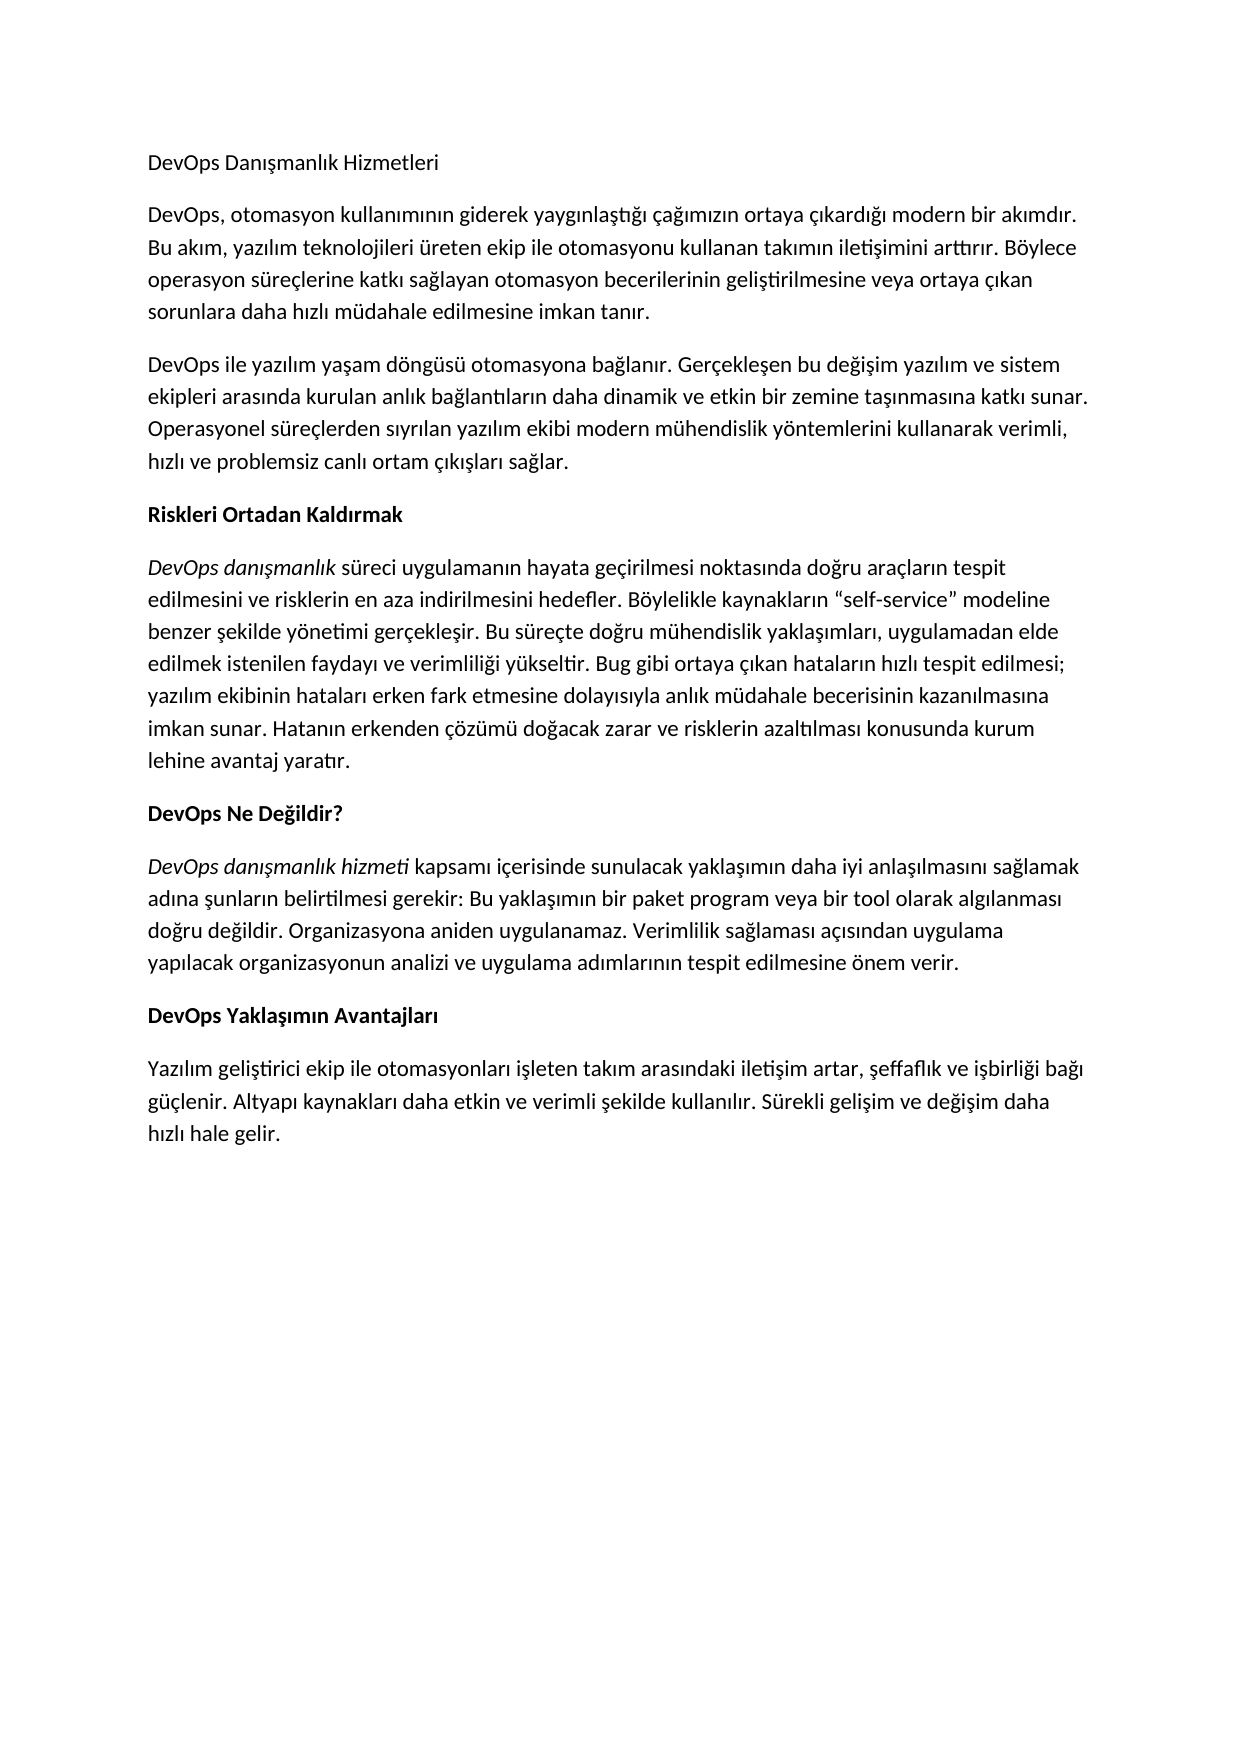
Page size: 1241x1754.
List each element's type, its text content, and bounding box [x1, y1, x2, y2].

text DevOps ile yazılım yaşam döngüsü otomasyona bağlanır. Gerçekleşen bu değişim yazılım ve sistem ekipleri arasında kurulan anlık bağlantıların daha dinamik ve etkin bir zemine taşınmasına katkı sunar. Operasyonel süreçlerden sıyrılan yazılım ekibi modern mühendislik yöntemlerini kullanarak verimli, hızlı ve problemsiz canlı ortam çıkışları sağlar. [148, 350, 1093, 475]
text DevOps, otomasyon kullanımının giderek yaygınlaştığı çağımızın ortaya çıkardığı modern bir akımdır. Bu akım, yazılım teknolojileri üreten ekip ile otomasyonu kullanan takımın iletişimini arttırır. Böylece operasyon süreçlerine katkı sağlayan otomasyon becerilerinin geliştirilmesine veya ortaya çıkan sorunlara daha hızlı müdahale edilmesine imkan tanır. [148, 201, 1093, 325]
text DevOps Yaklaşımın Avantajları [148, 1002, 1093, 1029]
text Yazılım geliştirici ekip ile otomasyonları işleten takım arasındaki iletişim artar, şeffaflık ve işbirliği bağı güçlenir. Altyapı kaynakları daha etkin ve verimli şekilde kullanılır. Sürekli gelişim ve değişim daha hızlı hale gelir. [148, 1054, 1093, 1147]
text DevOps danışmanlık hizmeti kapsamı içerisinde sunulacak yaklaşımın daha iyi anlaşılmasını sağlamak adına şunların belirtilmesi gerekir: Bu yaklaşımın bir paket program veya bir tool olarak algılanması doğru değildir. Organizasyona aniden uygulanamaz. Verimlilik sağlaması açısından uygulama yapılacak organizasyonun analizi ve uygulama adımlarının tespit edilmesine önem verir. [148, 852, 1093, 977]
text DevOps Danışmanlık Hizmetleri [148, 148, 1093, 176]
text DevOps danışmanlık süreci uygulamanın hayata geçirilmesi noktasında doğru araçların tespit edilmesini ve risklerin en aza indirilmesini hedefler. Böylelikle kaynakların “self-service” modeline benzer şekilde yönetimi gerçekleşir. Bu süreçte doğru mühendislik yaklaşımları, uygulamadan elde edilmek istenilen faydayı ve verimliliği yükseltir. Bug gibi ortaya çıkan hataların hızlı tespit edilmesi; yazılım ekibinin hataları erken fark etmesine dolayısıyla anlık müdahale becerisinin kazanılmasına imkan sunar. Hatanın erkenden çözümü doğacak zarar ve risklerin azaltılması konusunda kurum lehine avantaj yaratır. [148, 553, 1093, 774]
text DevOps Ne Değildir? [148, 799, 1093, 827]
text Riskleri Ortadan Kaldırmak [148, 500, 1093, 528]
